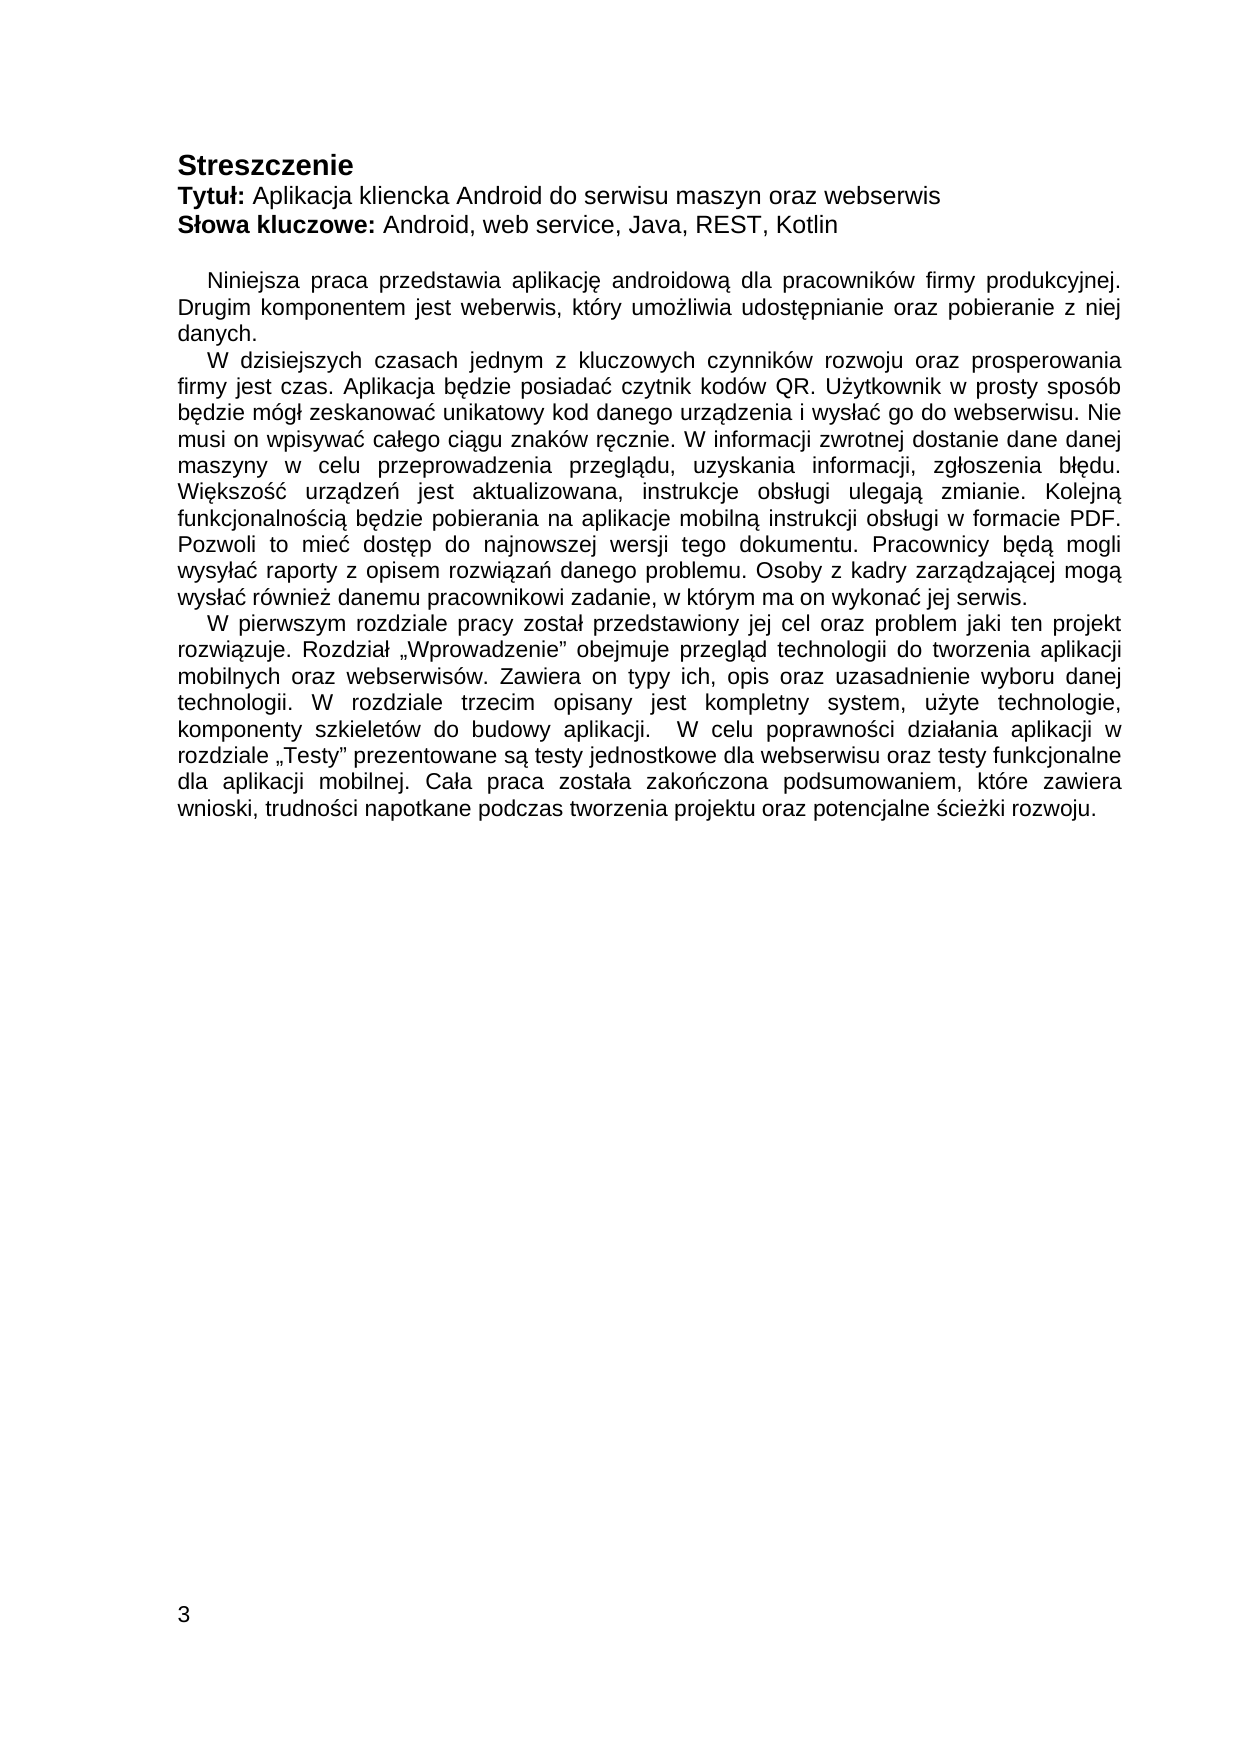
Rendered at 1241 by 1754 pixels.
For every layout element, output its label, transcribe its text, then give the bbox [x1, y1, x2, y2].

text Tytuł: Aplikacja kliencka Android do serwisu maszyn oraz webserwis [177, 181, 1122, 210]
text Słowa kluczowe: Android, web service, Java, REST, Kotlin [177, 210, 1122, 239]
text Niniejsza praca przedstawia aplikację androidową dla pracowników firmy produkcyjnej. Drugim komponentem jest weberwis, który umożliwia udostępnianie oraz pobieranie z niej danych. [177, 267, 1122, 347]
text W pierwszym rozdziale pracy został przedstawiony jej cel oraz problem jaki ten projekt rozwiązuje. Rozdział „Wprowadzenie” obejmuje przegląd technologii do tworzenia aplikacji mobilnych oraz webserwisów. Zawiera on typy ich, opis oraz uzasadnienie wyboru danej technologii. W rozdziale trzecim opisany jest kompletny system, użyte technologie, komponenty szkieletów do budowy aplikacji. W celu poprawności działania aplikacji w rozdziale „Testy” prezentowane są testy jednostkowe dla webserwisu oraz testy funkcjonalne dla aplikacji mobilnej. Cała praca została zakończona podsumowaniem, które zawiera wnioski, trudności napotkane podczas tworzenia projektu oraz potencjalne ścieżki rozwoju. [177, 610, 1122, 821]
text W dzisiejszych czasach jednym z kluczowych czynników rozwoju oraz prosperowania firmy jest czas. Aplikacja będzie posiadać czytnik kodów QR. Użytkownik w prosty sposób będzie mógł zeskanować unikatowy kod danego urządzenia i wysłać go do webserwisu. Nie musi on wpisywać całego ciągu znaków ręcznie. W informacji zwrotnej dostanie dane danej maszyny w celu przeprowadzenia przeglądu, uzyskania informacji, zgłoszenia błędu. Większość urządzeń jest aktualizowana, instrukcje obsługi ulegają zmianie. Kolejną funkcjonalnością będzie pobierania na aplikacje mobilną instrukcji obsługi w formacie PDF. Pozwoli to mieć dostęp do najnowszej wersji tego dokumentu. Pracownicy będą mogli wysyłać raporty z opisem rozwiązań danego problemu. Osoby z kadry zarządzającej mogą wysłać również danemu pracownikowi zadanie, w którym ma on wykonać jej serwis. [177, 347, 1122, 610]
text Streszczenie [177, 148, 1122, 181]
